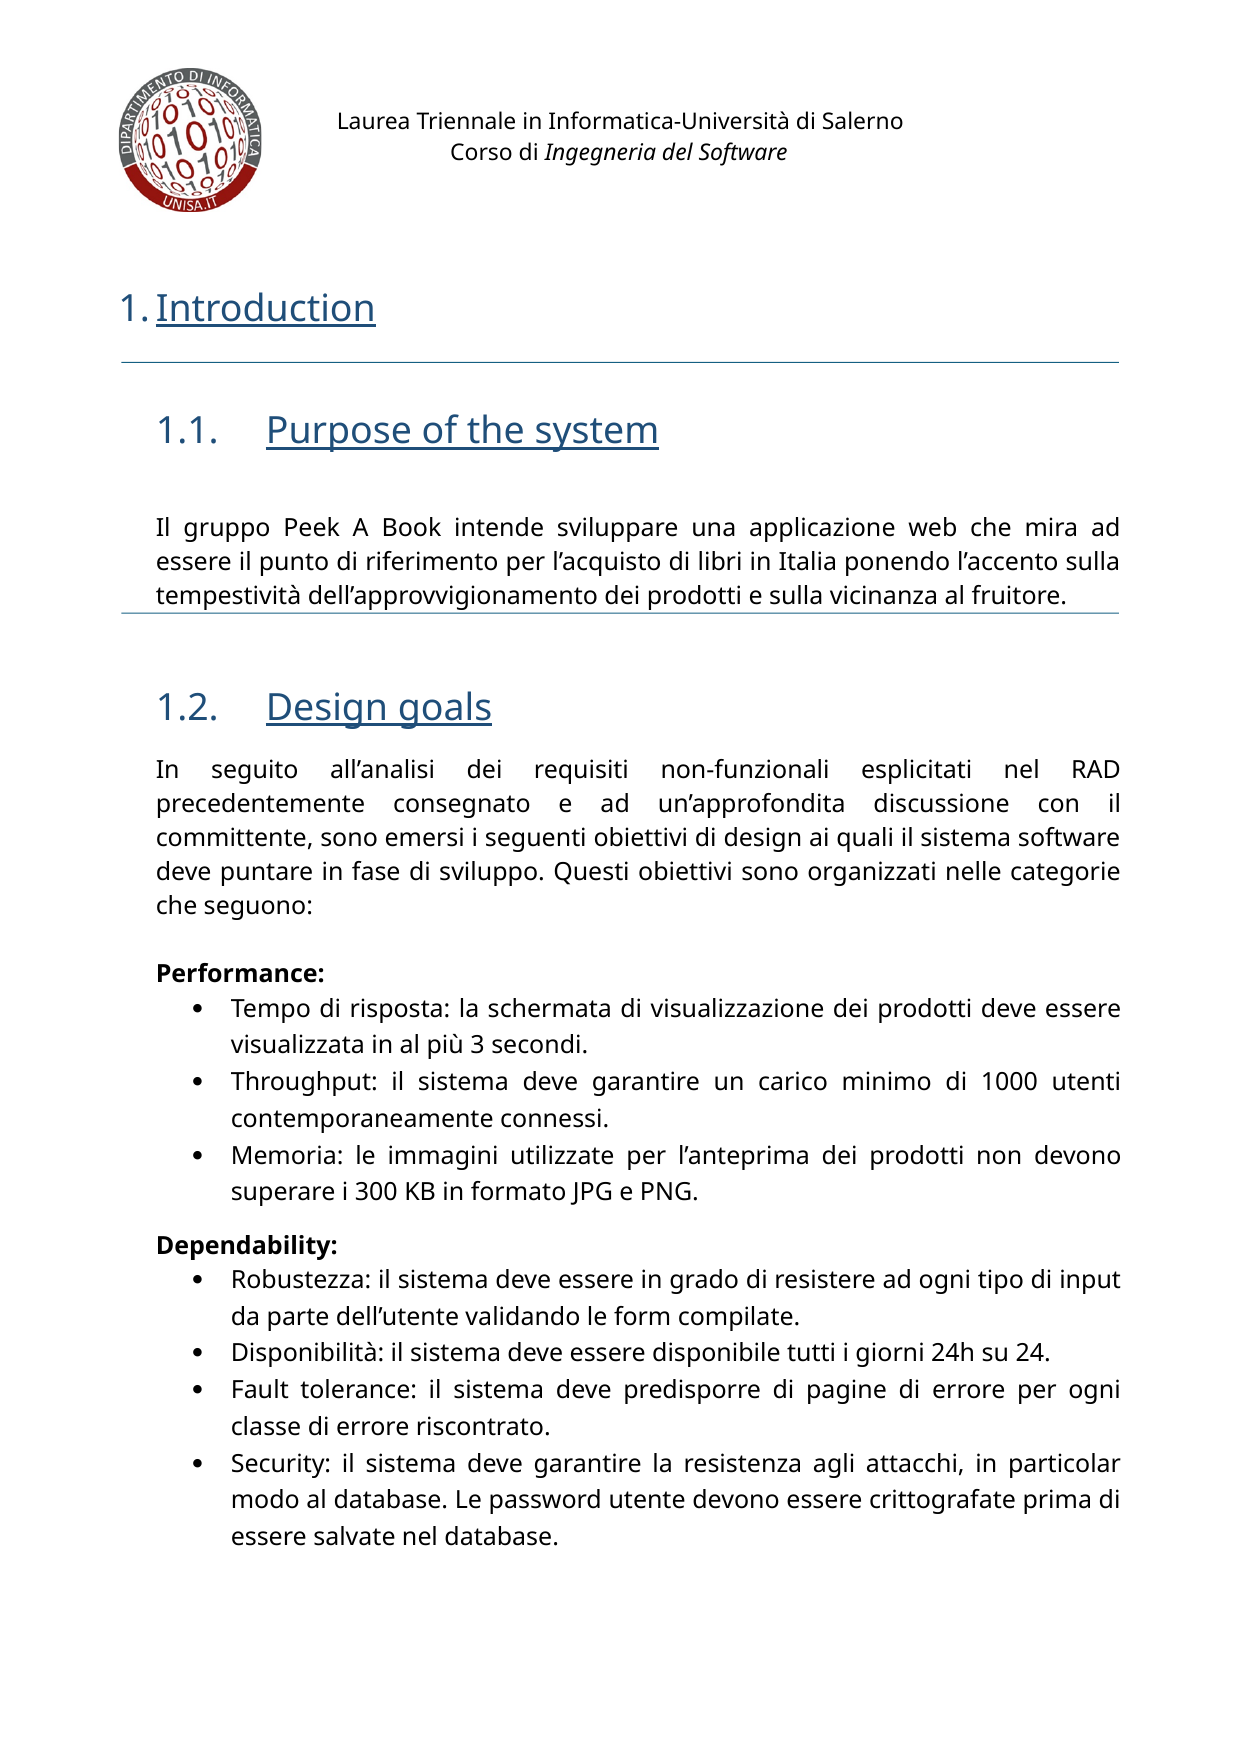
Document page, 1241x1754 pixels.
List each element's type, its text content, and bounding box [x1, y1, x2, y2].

list Memoria: le immagini utilizzate per l’anteprima dei prodotti non devono superare i 300 KB in formato JPG e PNG. [193, 1137, 1122, 1208]
list Tempo di risposta: la schermata di visualizzazione dei prodotti deve essere visualizzata in al più 3 secondi. [193, 990, 1122, 1061]
list Fault tolerance: il sistema deve predisporre di pagine di errore per ogni classe di errore riscontrato. [193, 1372, 1122, 1443]
text Il gruppo Peek A Book intende sviluppare una applicazione web che mira ad essere il punto di riferimento per l’acquisto di libri in Italia ponendo l’accento sulla tempestività dell’approvvigionamento dei prodotti e sulla vicinanza al fruitore. [156, 510, 1122, 612]
list Throughput: il sistema deve garantire un carico minimo di 1000 utenti contemporaneamente connessi. [193, 1064, 1122, 1134]
text Performance: [156, 956, 1122, 990]
list Purpose of the system [156, 404, 1122, 455]
list Disponibilità: il sistema deve essere disponibile tutti i giorni 24h su 24. [193, 1335, 1122, 1369]
list Design goals [156, 680, 1122, 731]
text In seguito all’analisi dei requisiti non-funzionali esplicitati nel RAD precedentemente consegnato e ad un’approfondita discussione con il committente, sono emersi i seguenti obiettivi di design ai quali il sistema software deve puntare in fase di sviluppo. Questi obiettivi sono organizzati nelle categorie che seguono: [156, 752, 1122, 922]
list Security: il sistema deve garantire la resistenza agli attacchi, in particolar modo al database. Le password utente devono essere crittografate prima di essere salvate nel database. [193, 1445, 1122, 1553]
list Robustezza: il sistema deve essere in grado di resistere ad ogni tipo di input da parte dell’utente validando le form compilate. [193, 1262, 1122, 1332]
text Dependability: [156, 1227, 1122, 1262]
list Introduction [118, 281, 1122, 332]
picture [118, 68, 262, 212]
